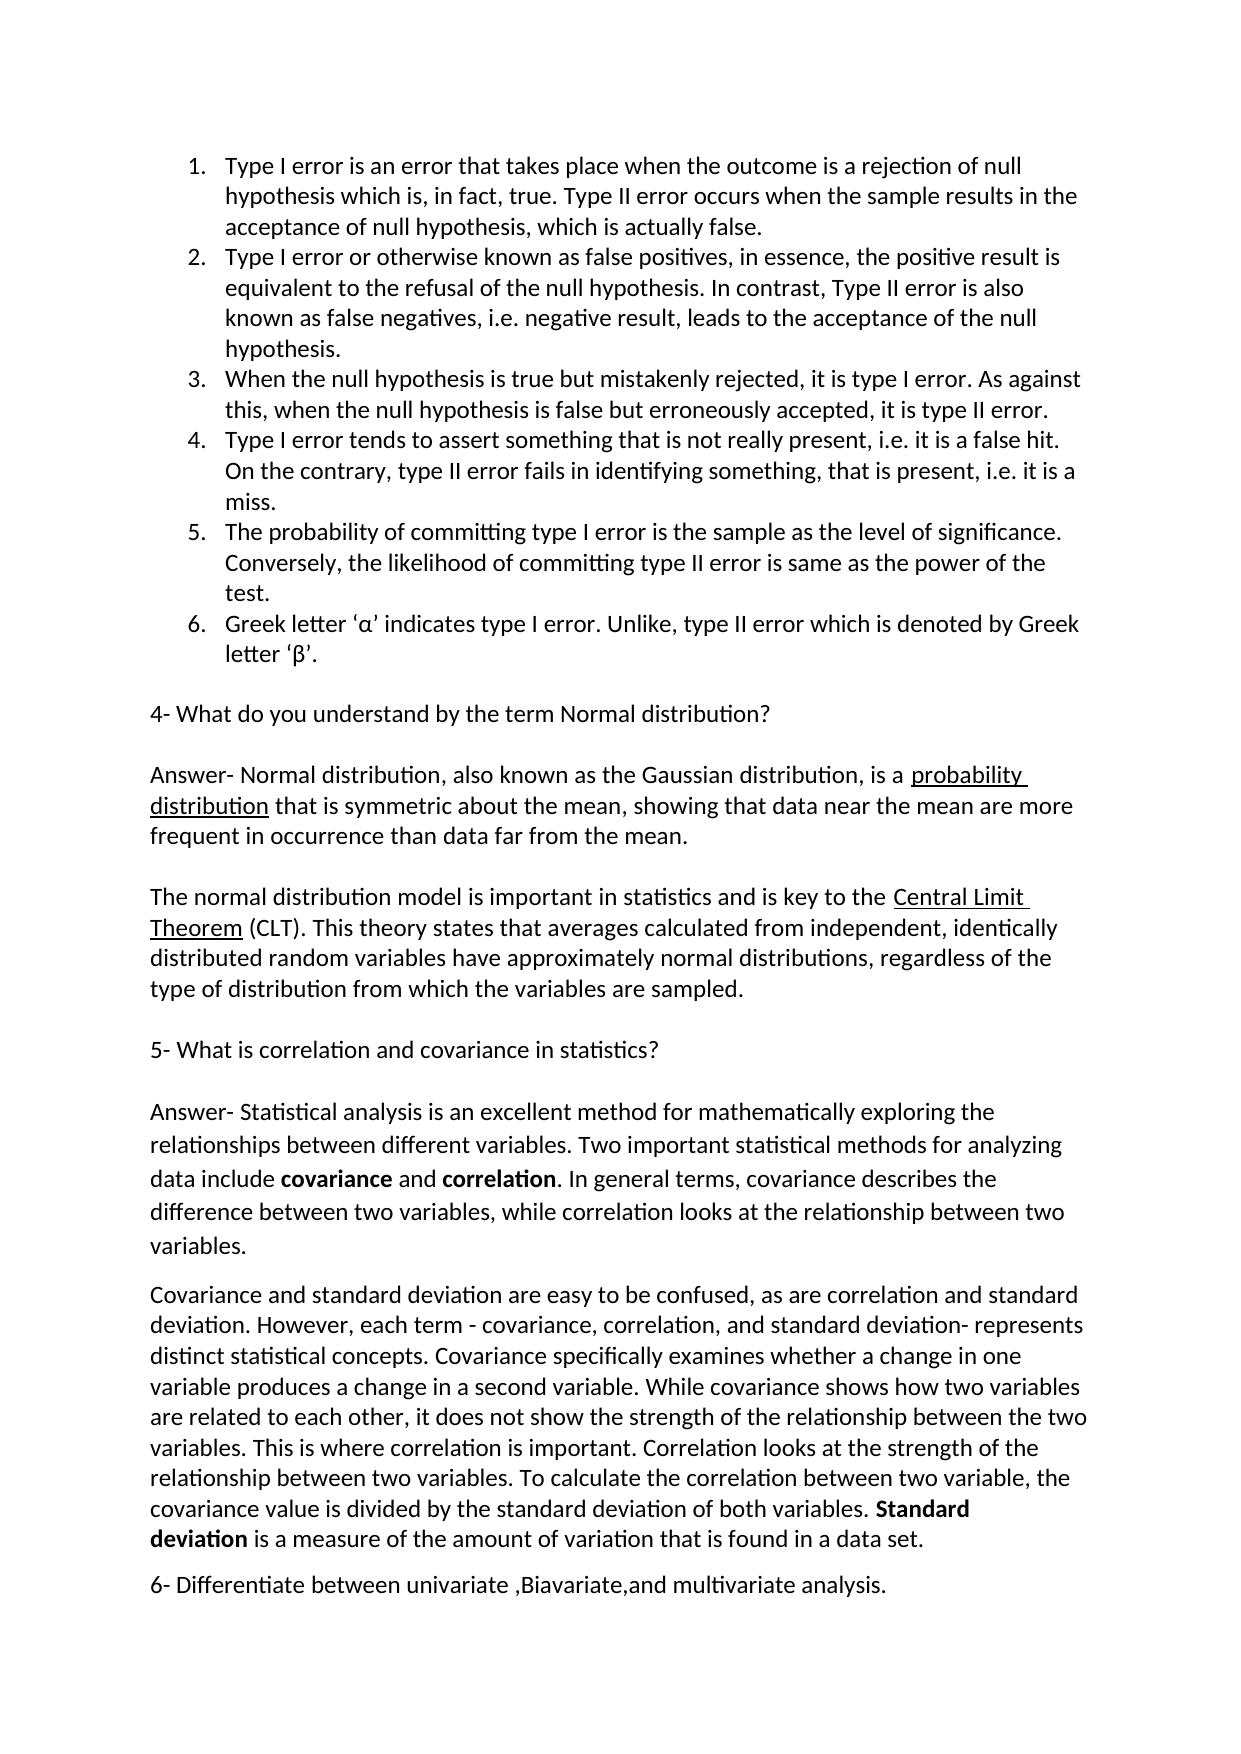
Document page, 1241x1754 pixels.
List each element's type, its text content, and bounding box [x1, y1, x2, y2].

list Type I error is an error that takes place when the outcome is a rejection of null hypothesis which is, in fact, true. Type II error occurs when the sample results in the acceptance of null hypothesis, which is actually false. [187, 150, 1090, 242]
text 6- Differentiate between univariate ,Biavariate,and multivariate analysis. [150, 1569, 1090, 1600]
text The normal distribution model is important in statistics and is key to the Central Limit Theorem (CLT). This theory states that averages calculated from independent, identically distributed random variables have approximately normal distributions, regardless of the type of distribution from which the variables are sampled. [745, 882, 1090, 1004]
list Type I error or otherwise known as false positives, in essence, the positive result is equivalent to the refusal of the null hypothesis. In contrast, Type II error is also known as false negatives, i.e. negative result, leads to the acceptance of the null hypothesis. [187, 242, 1090, 364]
list When the null hypothesis is true but mistakenly rejected, it is type I error. As against this, when the null hypothesis is false but erroneously accepted, it is type II error. [187, 364, 1090, 425]
list The probability of committing type I error is the sample as the level of significance. Conversely, the likelihood of committing type II error is same as the power of the test. [187, 516, 1090, 608]
list Greek letter ‘α’ indicates type I error. Unlike, type II error which is denoted by Greek letter ‘β’. [187, 608, 1090, 669]
text 5- What is correlation and covariance in statistics? [150, 1034, 1090, 1065]
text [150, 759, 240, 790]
text 4- What do you understand by the term Normal distribution? [150, 698, 1090, 728]
text Covariance and standard deviation are easy to be confused, as are correlation and standard deviation. However, each term - covariance, correlation, and standard deviation- represents distinct statistical concepts. Covariance specifically examines whether a change in one variable produces a change in a second variable. While covariance shows how two variables are related to each other, it does not show the strength of the relationship between the two variables. This is where correlation is important. Correlation looks at the strength of the relationship between two variables. To calculate the correlation between two variable, the covariance value is divided by the standard deviation of both variables. Standard deviation is a measure of the amount of variation that is found in a data set. [150, 1279, 1090, 1554]
list Type I error tends to assert something that is not really present, i.e. it is a false hit. On the contrary, type II error fails in identifying something, that is present, i.e. it is a miss. [187, 425, 1090, 516]
text Answer- Normal distribution, also known as the Gaussian distribution, is a probability distribution that is symmetric about the mean, showing that data near the mean are more frequent in occurrence than data far from the mean. [689, 759, 1090, 851]
text Answer- Statistical analysis is an excellent method for mathematically exploring the relationships between different variables. Two important statistical methods for analyzing data include covariance and correlation. In general terms, covariance describes the difference between two variables, while correlation looks at the relationship between two variables. [150, 1096, 1090, 1260]
